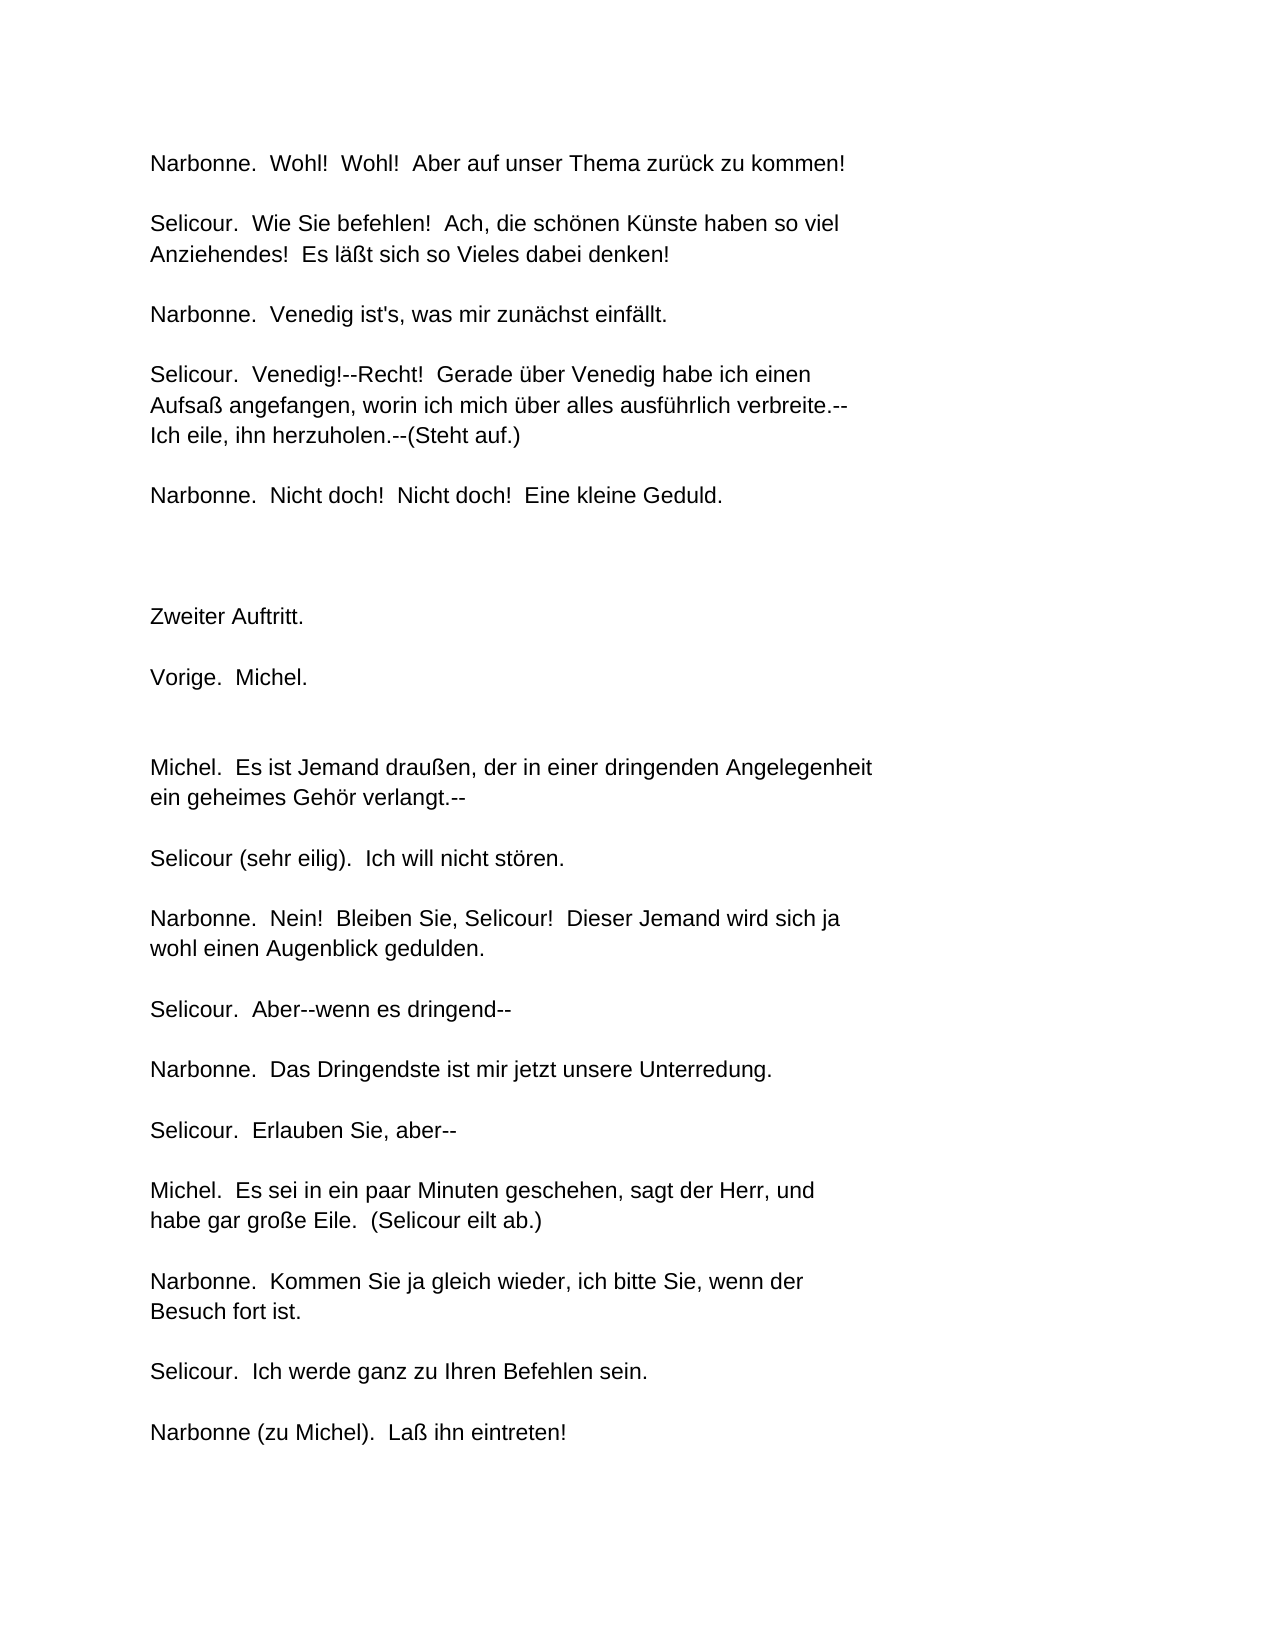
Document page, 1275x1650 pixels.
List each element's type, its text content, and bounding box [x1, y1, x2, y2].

text wohl einen Augenblick gedulden. [150, 935, 1125, 962]
text Ich eile, ihn herzuholen.--(Steht auf.) [150, 422, 1125, 448]
text Narbonne. Kommen Sie ja gleich wieder, ich bitte Sie, wenn der [150, 1268, 1125, 1294]
text Selicour. Ich werde ganz zu Ihren Befehlen sein. [150, 1358, 1125, 1385]
text Narbonne. Das Dringendste ist mir jetzt unsere Unterredung. [150, 1056, 1125, 1083]
text Selicour. Aber--wenn es dringend-- [150, 996, 1125, 1022]
text Anziehendes! Es läßt sich so Vieles dabei denken! [150, 241, 1125, 267]
text Narbonne. Nein! Bleiben Sie, Selicour! Dieser Jemand wird sich ja [150, 905, 1125, 932]
text Vorige. Michel. [150, 663, 1125, 690]
text Narbonne. Nicht doch! Nicht doch! Eine kleine Geduld. [150, 482, 1125, 509]
text Zweiter Auftritt. [150, 603, 1125, 629]
text Narbonne. Wohl! Wohl! Aber auf unser Thema zurück zu kommen! [150, 150, 1125, 176]
text Narbonne. Venedig ist's, was mir zunächst einfällt. [150, 301, 1125, 327]
text Selicour. Venedig!--Recht! Gerade über Venedig habe ich einen [150, 361, 1125, 388]
text habe gar große Eile. (Selicour eilt ab.) [150, 1207, 1125, 1234]
text ein geheimes Gehör verlangt.-- [150, 784, 1125, 811]
text Aufsaß angefangen, worin ich mich über alles ausführlich verbreite.-- [150, 392, 1125, 418]
text Selicour (sehr eilig). Ich will nicht stören. [150, 845, 1125, 871]
text Selicour. Erlauben Sie, aber-- [150, 1117, 1125, 1143]
text Selicour. Wie Sie befehlen! Ach, die schönen Künste haben so viel [150, 210, 1125, 237]
text Michel. Es ist Jemand draußen, der in einer dringenden Angelegenheit [150, 754, 1125, 781]
text Michel. Es sei in ein paar Minuten geschehen, sagt der Herr, und [150, 1177, 1125, 1203]
text Narbonne (zu Michel). Laß ihn eintreten! [150, 1419, 1125, 1445]
text Besuch fort ist. [150, 1298, 1125, 1324]
